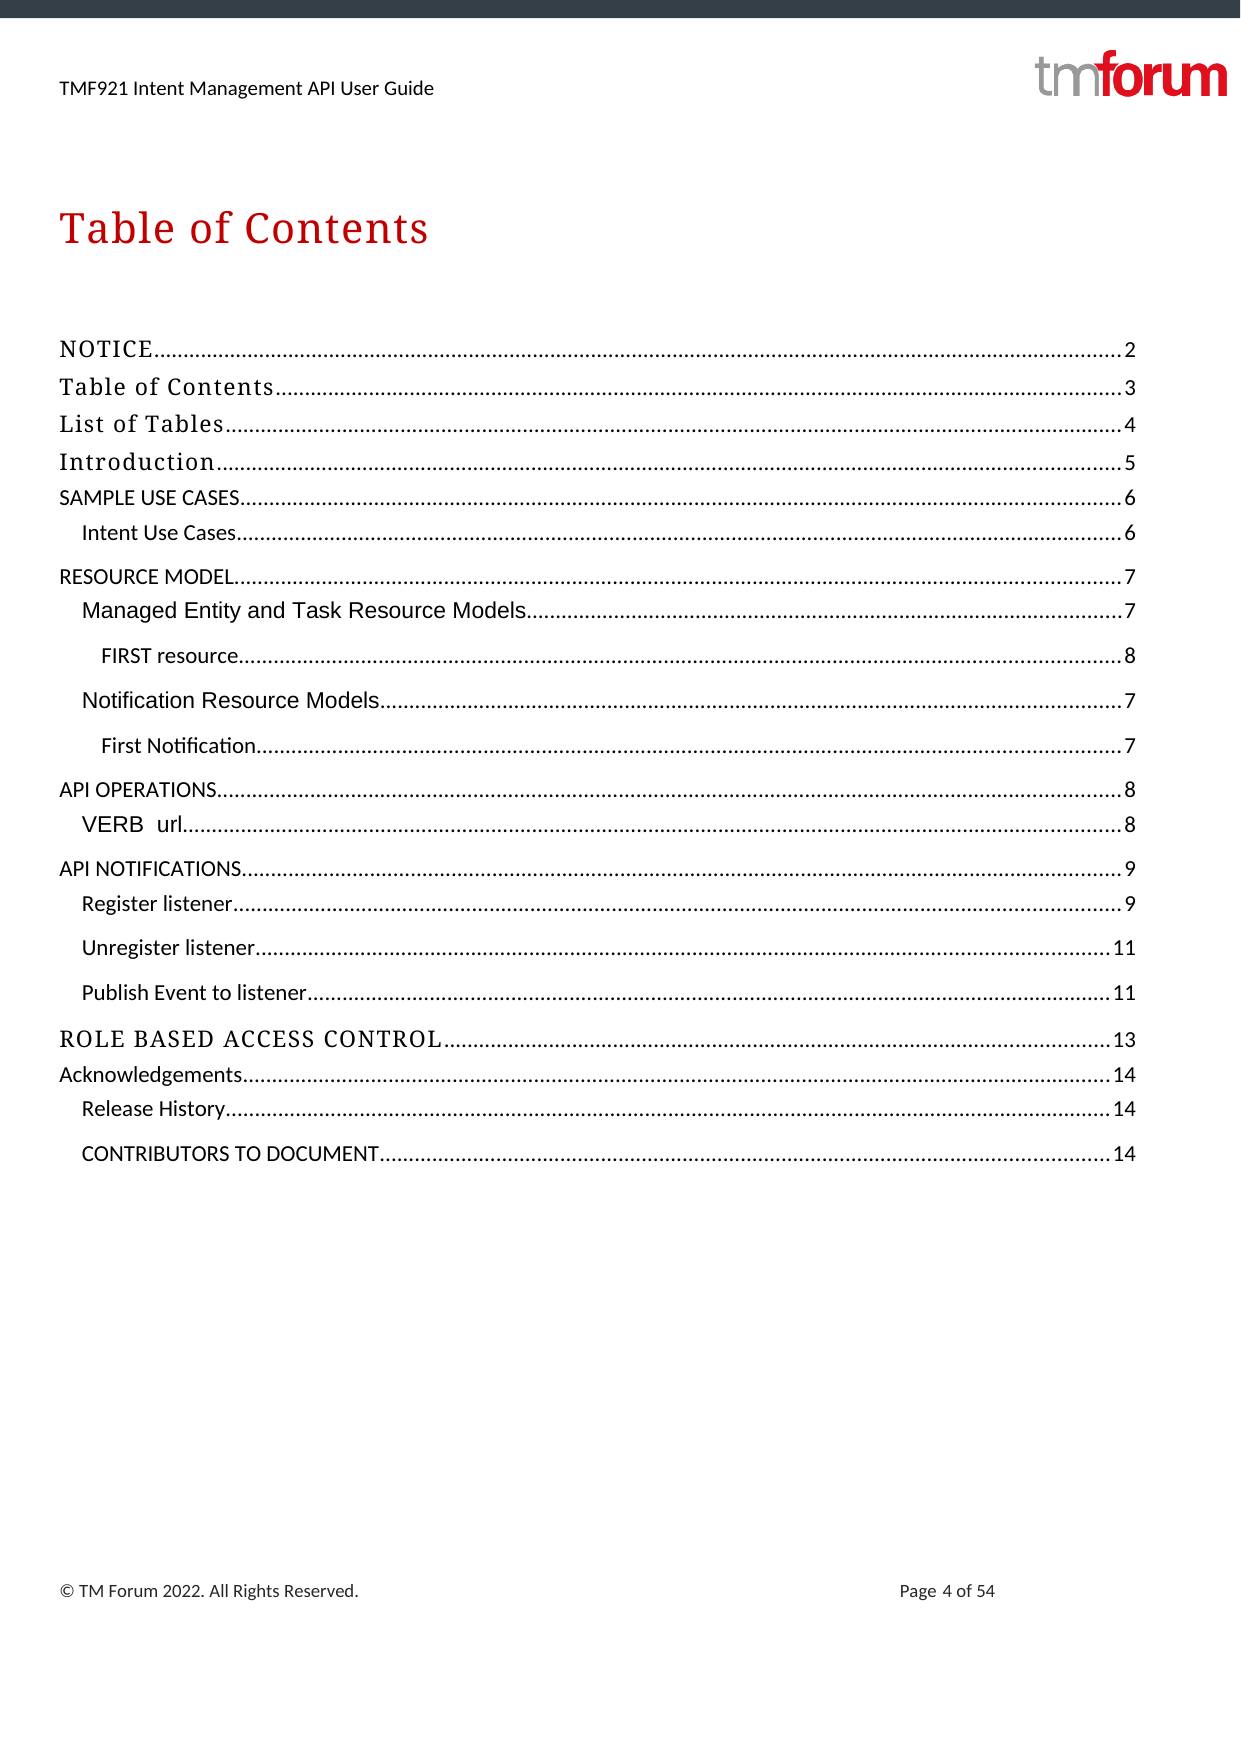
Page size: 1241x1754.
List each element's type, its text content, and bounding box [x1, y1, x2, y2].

text Table of Contents [59, 198, 1137, 255]
text First Notification 7 [101, 731, 1137, 759]
text Role based Access Control 13 [59, 1023, 1137, 1054]
text List of Tables 4 [59, 408, 1137, 440]
picture [0, 0, 1241, 110]
text VERB url 8 [82, 810, 1137, 838]
text Register listener 9 [82, 889, 1137, 917]
text Acknowledgements 14 [59, 1060, 1137, 1088]
text NOTICE 2 [59, 333, 1137, 365]
text CONTRIBUTORS TO DOCUMENT 14 [82, 1139, 1137, 1167]
text API OPERATIONS 8 [59, 775, 1137, 803]
text Unregister listener 11 [82, 933, 1137, 961]
text Table of Contents 3 [59, 371, 1137, 402]
text Notification Resource Models 7 [82, 686, 1137, 714]
text FIRST resource 8 [101, 641, 1137, 669]
text API NOTIFICATIONS 9 [59, 854, 1137, 882]
text Introduction 5 [59, 446, 1137, 477]
text SAMPLE USE CASES 6 [59, 483, 1137, 511]
text Release History 14 [82, 1094, 1137, 1122]
text Intent Use Cases 6 [82, 518, 1137, 546]
text Managed Entity and Task Resource Models 7 [82, 597, 1137, 625]
text Publish Event to listener 11 [82, 978, 1137, 1006]
text RESOURCE MODEL 7 [59, 562, 1137, 590]
